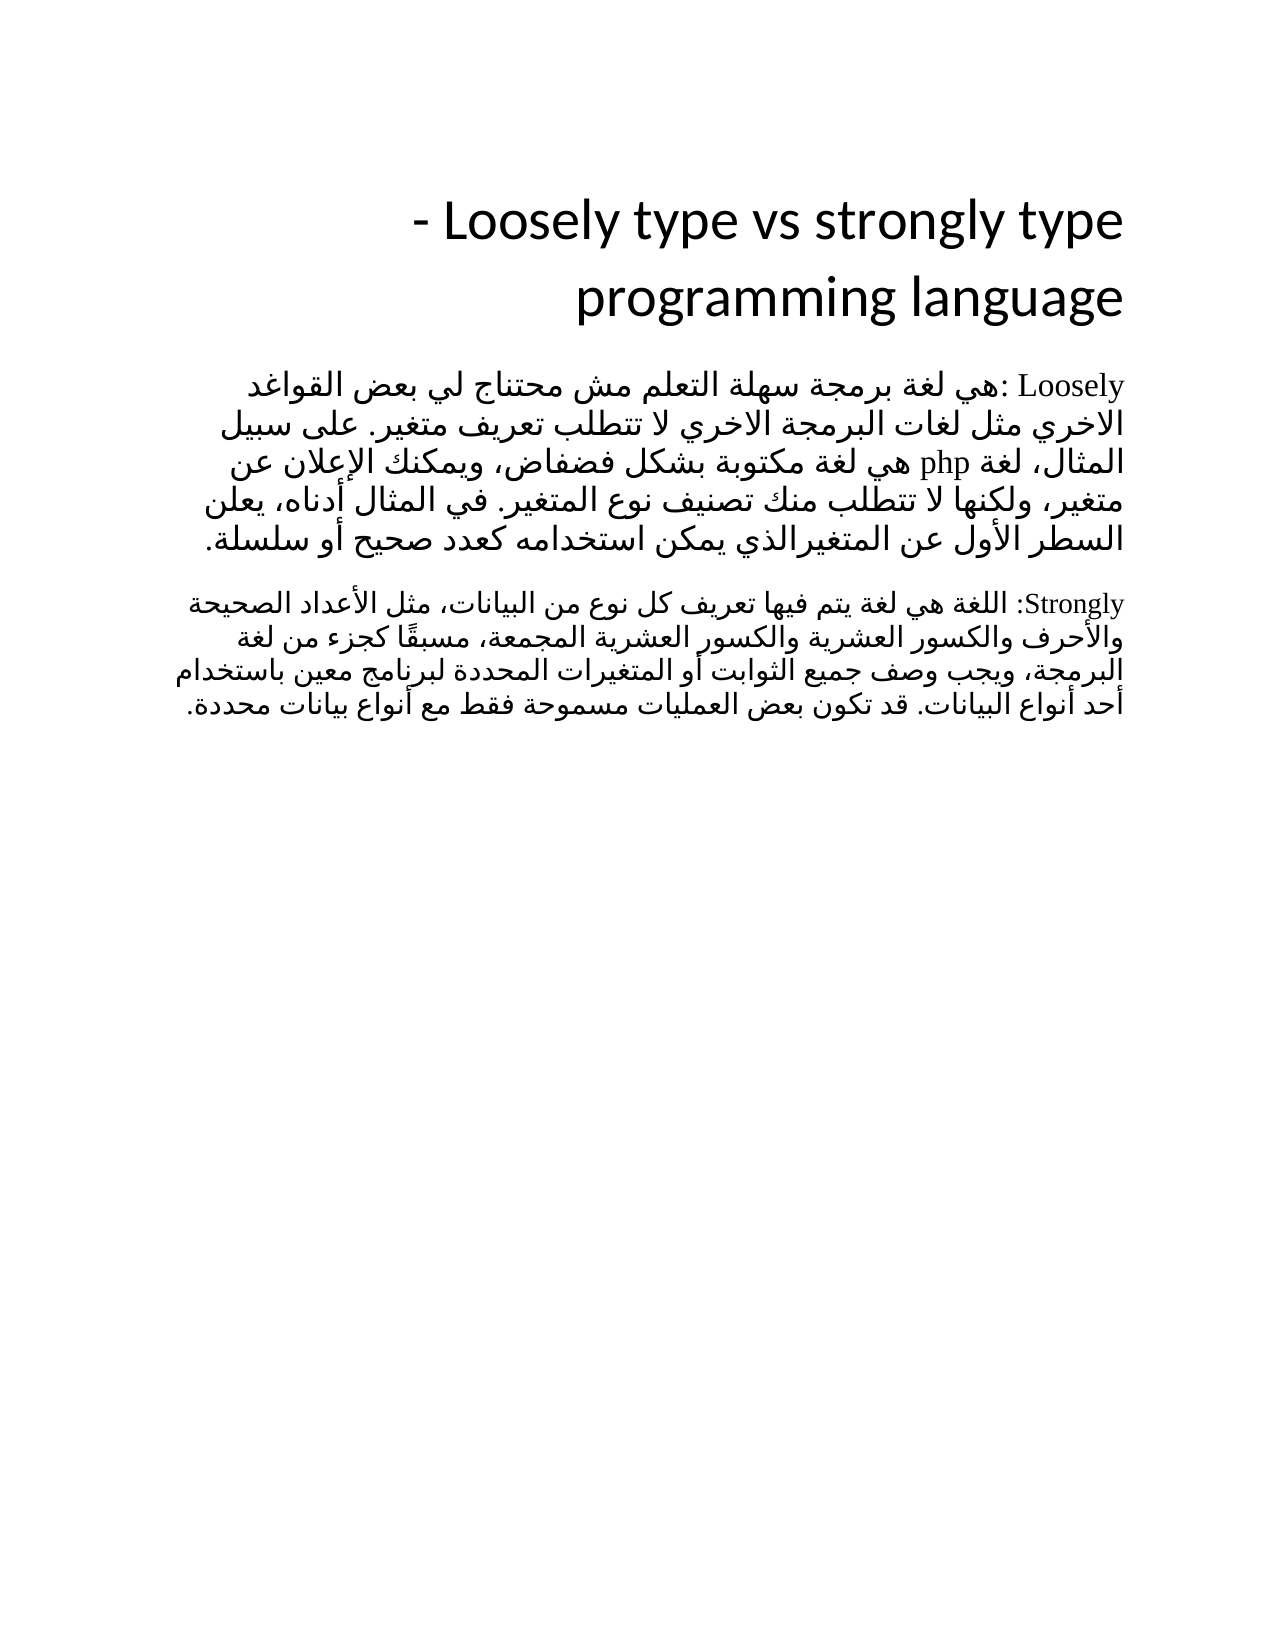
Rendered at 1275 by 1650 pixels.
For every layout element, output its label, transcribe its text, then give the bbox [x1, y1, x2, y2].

text Loosely :هي لغة برمجة سهلة التعلم مش محتناج لي بعض القواغد الاخري مثل لغات البرمجة الاخري لا تتطلب تعريف متغير. على سبيل المثال، لغة php هي لغة مكتوبة بشكل فضفاض، ويمكنك الإعلان عن متغير، ولكنها لا تتطلب منك تصنيف نوع المتغير. في المثال أدناه، يعلن السطر الأول عن المتغيرالذي يمكن استخدامه كعدد صحيح أو سلسلة. [150, 366, 1125, 557]
text - Loosely type vs strongly type programming language [150, 183, 1125, 331]
text Strongly: اللغة هي لغة يتم فيها تعريف كل نوع من البيانات، مثل الأعداد الصحيحة والأحرف والكسور العشرية والكسور العشرية المجمعة، مسبقًا كجزء من لغة البرمجة، ويجب وصف جميع الثوابت أو المتغيرات المحددة لبرنامج معين باستخدام أحد أنواع البيانات. قد تكون بعض العمليات مسموحة فقط مع أنواع بيانات محددة. [150, 586, 1125, 721]
